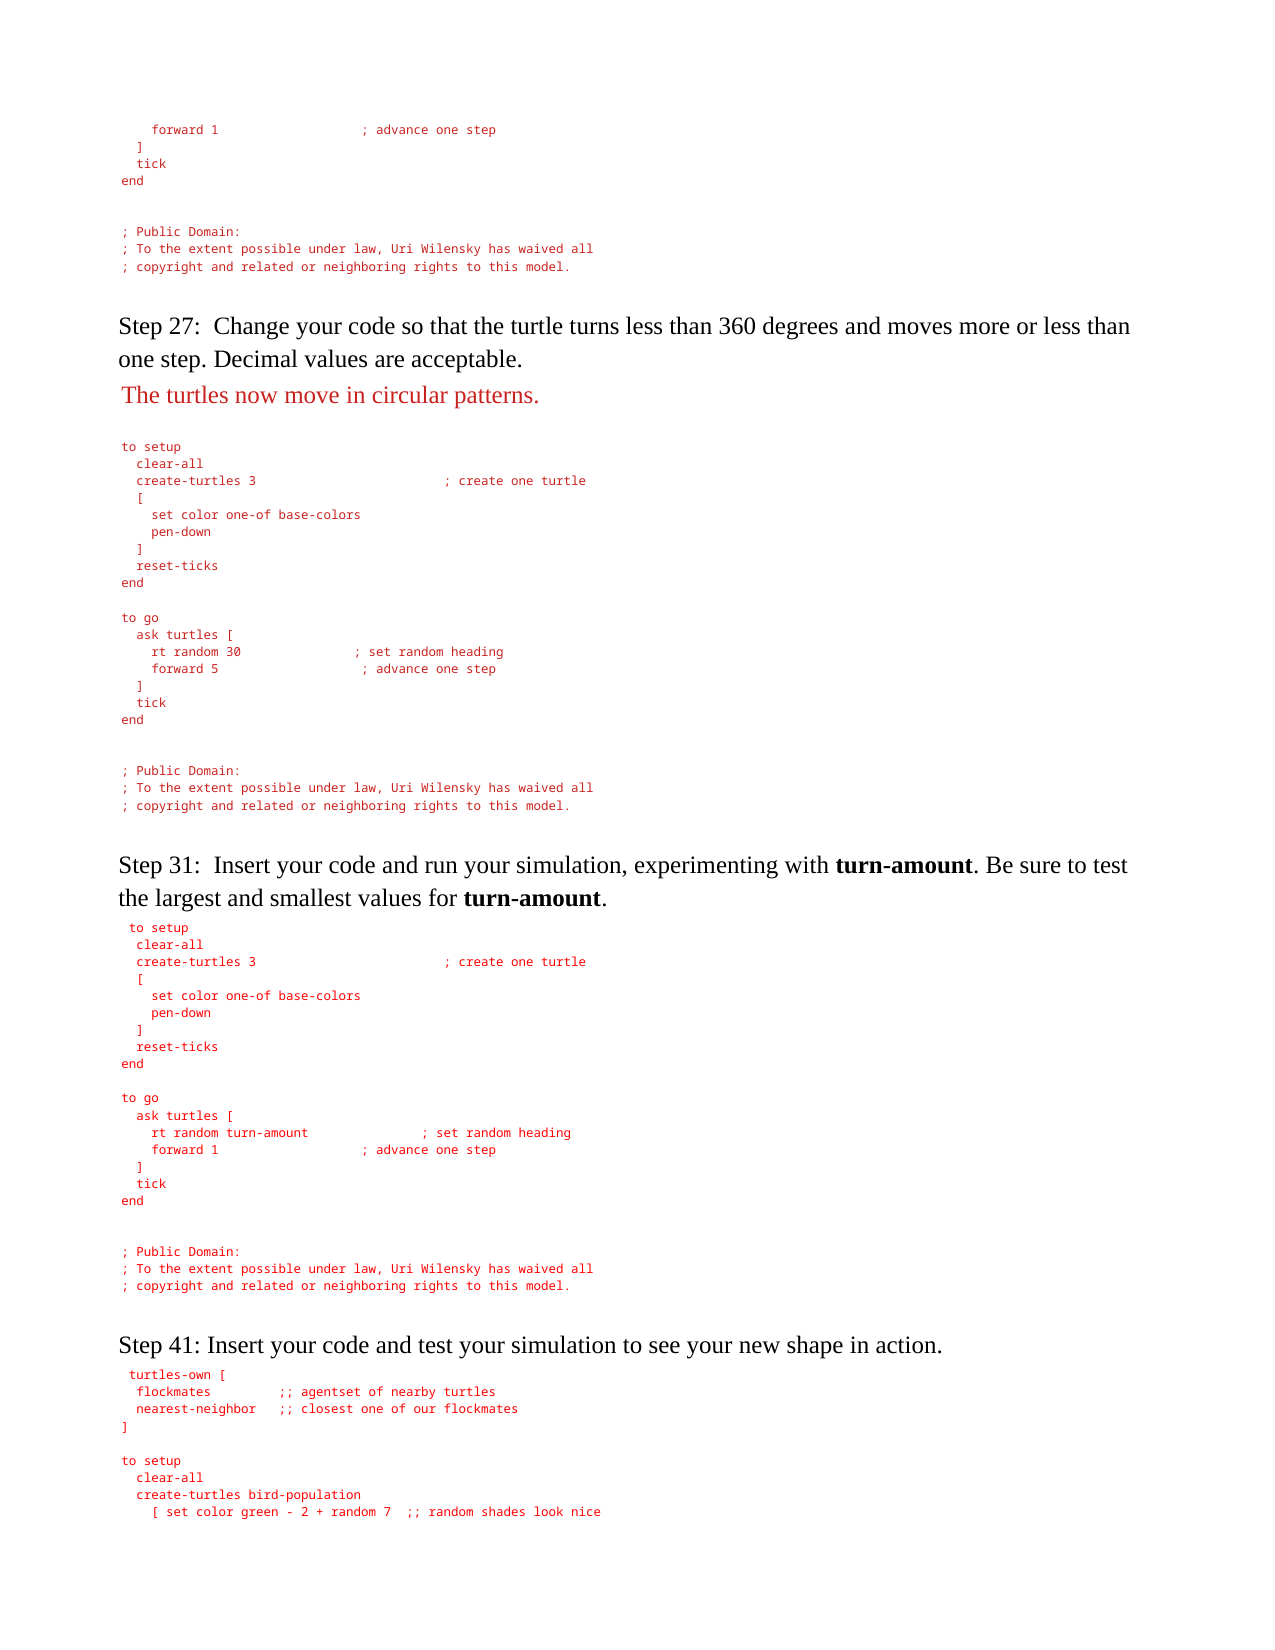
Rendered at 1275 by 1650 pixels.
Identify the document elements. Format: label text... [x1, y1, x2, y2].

text Step 27: Change your code so that the turtle turns less than 360 degrees and moves more or less than one step. Decimal values are acceptable. [118, 311, 1157, 372]
text Step 41: Insert your code and test your simulation to see your new shape in action. [118, 1330, 1157, 1359]
table_header The turtles now move in circular patterns. to setup clear-all create-turtles 3 ; create one turtle [ set color one-of base-colors pen-down ] reset-ticks end to go ask turtles [ rt random 30 ; set random heading forward 5 ; advance one step ] tick end ; Public Domain: ; To the extent possible under law, Uri Wilensky has waived all ; copyright and related or neighboring rights to this model. [118, 377, 1157, 817]
table_header to setup clear-all create-turtles 3 ; create one turtle [ set color one-of base-colors pen-down ] reset-ticks end to go ask turtles [ rt random turn-amount ; set random heading forward 1 ; advance one step ] tick end ; Public Domain: ; To the extent possible under law, Uri Wilensky has waived all ; copyright and related or neighboring rights to this model. [118, 916, 1157, 1297]
text Step 31: Insert your code and run your simulation, experimenting with turn-amount. Be sure to test the largest and smallest values for turn-amount. [118, 850, 1157, 911]
